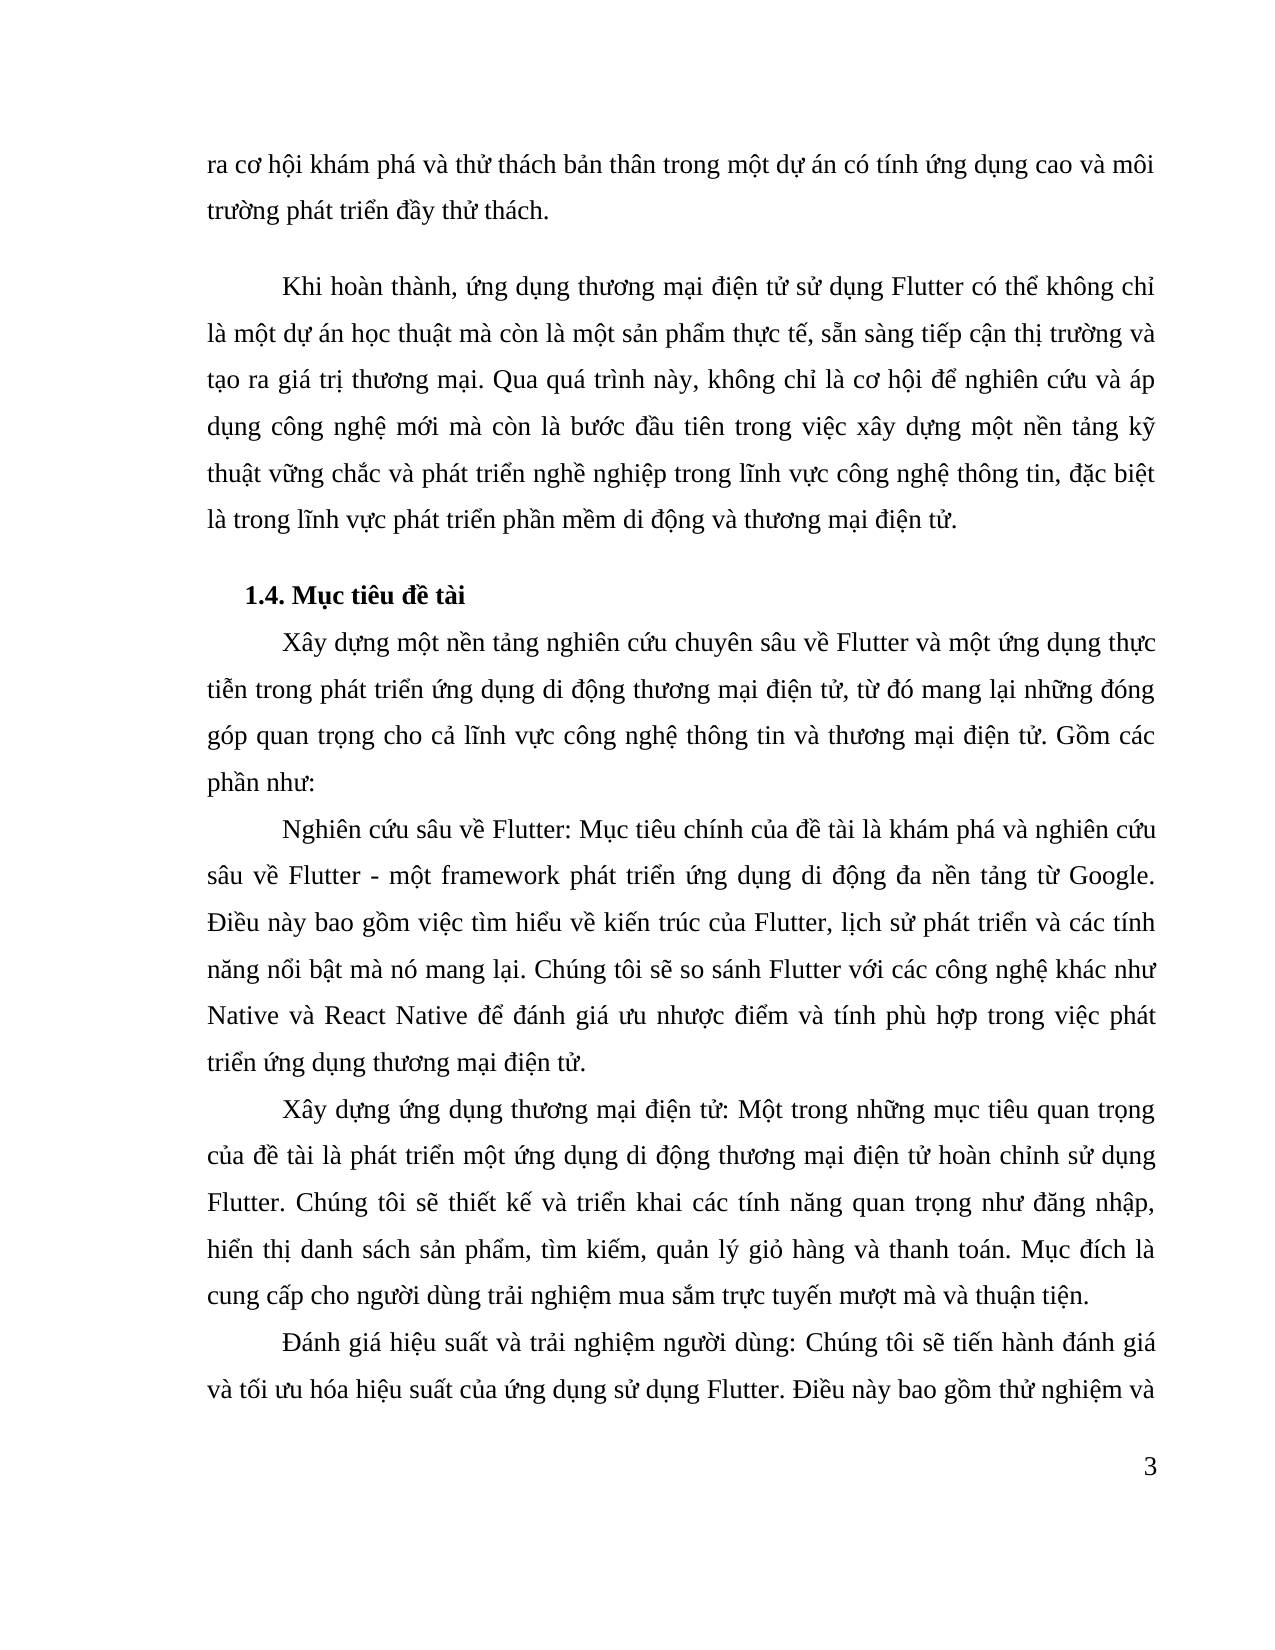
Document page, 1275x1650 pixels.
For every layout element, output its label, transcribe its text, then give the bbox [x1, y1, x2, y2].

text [207, 148, 1157, 226]
text Khi hoàn thành, ứng dụng thương mại điện tử sử dụng Flutter có thể không chỉ là một dự án học thuật mà còn là một sản phẩm thực tế, sẵn sàng tiếp cận thị trường và tạo ra giá trị thương mại. Qua quá trình này, không chỉ là cơ hội để nghiên cứu và áp dụng công nghệ mới mà còn là bước đầu tiên trong việc xây dựng một nền tảng kỹ thuật vững chắc và phát triển nghề nghiệp trong lĩnh vực công nghệ thông tin, đặc biệt là trong lĩnh vực phát triển phần mềm di động và thương mại điện tử. [207, 270, 1157, 535]
text Xây dựng một nền tảng nghiên cứu chuyên sâu về Flutter và một ứng dụng thực tiễn trong phát triển ứng dụng di động thương mại điện tử, từ đó mang lại những đóng góp quan trọng cho cả lĩnh vực công nghệ thông tin và thương mại điện tử. Gồm các phần như: [207, 626, 1157, 797]
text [207, 1326, 1157, 1404]
text Mục tiêu đề tài [244, 579, 1157, 611]
text Xây dựng ứng dụng thương mại điện tử: Một trong những mục tiêu quan trọng của đề tài là phát triển một ứng dụng di động thương mại điện tử hoàn chỉnh sử dụng Flutter. Chúng tôi sẽ thiết kế và triển khai các tính năng quan trọng như đăng nhập, hiển thị danh sách sản phẩm, tìm kiếm, quản lý giỏ hàng và thanh toán. Mục đích là cung cấp cho người dùng trải nghiệm mua sắm trực tuyến mượt mà và thuận tiện. [207, 1093, 1157, 1311]
text Nghiên cứu sâu về Flutter: Mục tiêu chính của đề tài là khám phá và nghiên cứu sâu về Flutter - một framework phát triển ứng dụng di động đa nền tảng từ Google. Điều này bao gồm việc tìm hiểu về kiến trúc của Flutter, lịch sử phát triển và các tính năng nổi bật mà nó mang lại. Chúng tôi sẽ so sánh Flutter với các công nghệ khác như Native và React Native để đánh giá ưu nhược điểm và tính phù hợp trong việc phát triển ứng dụng thương mại điện tử. [207, 813, 1157, 1077]
